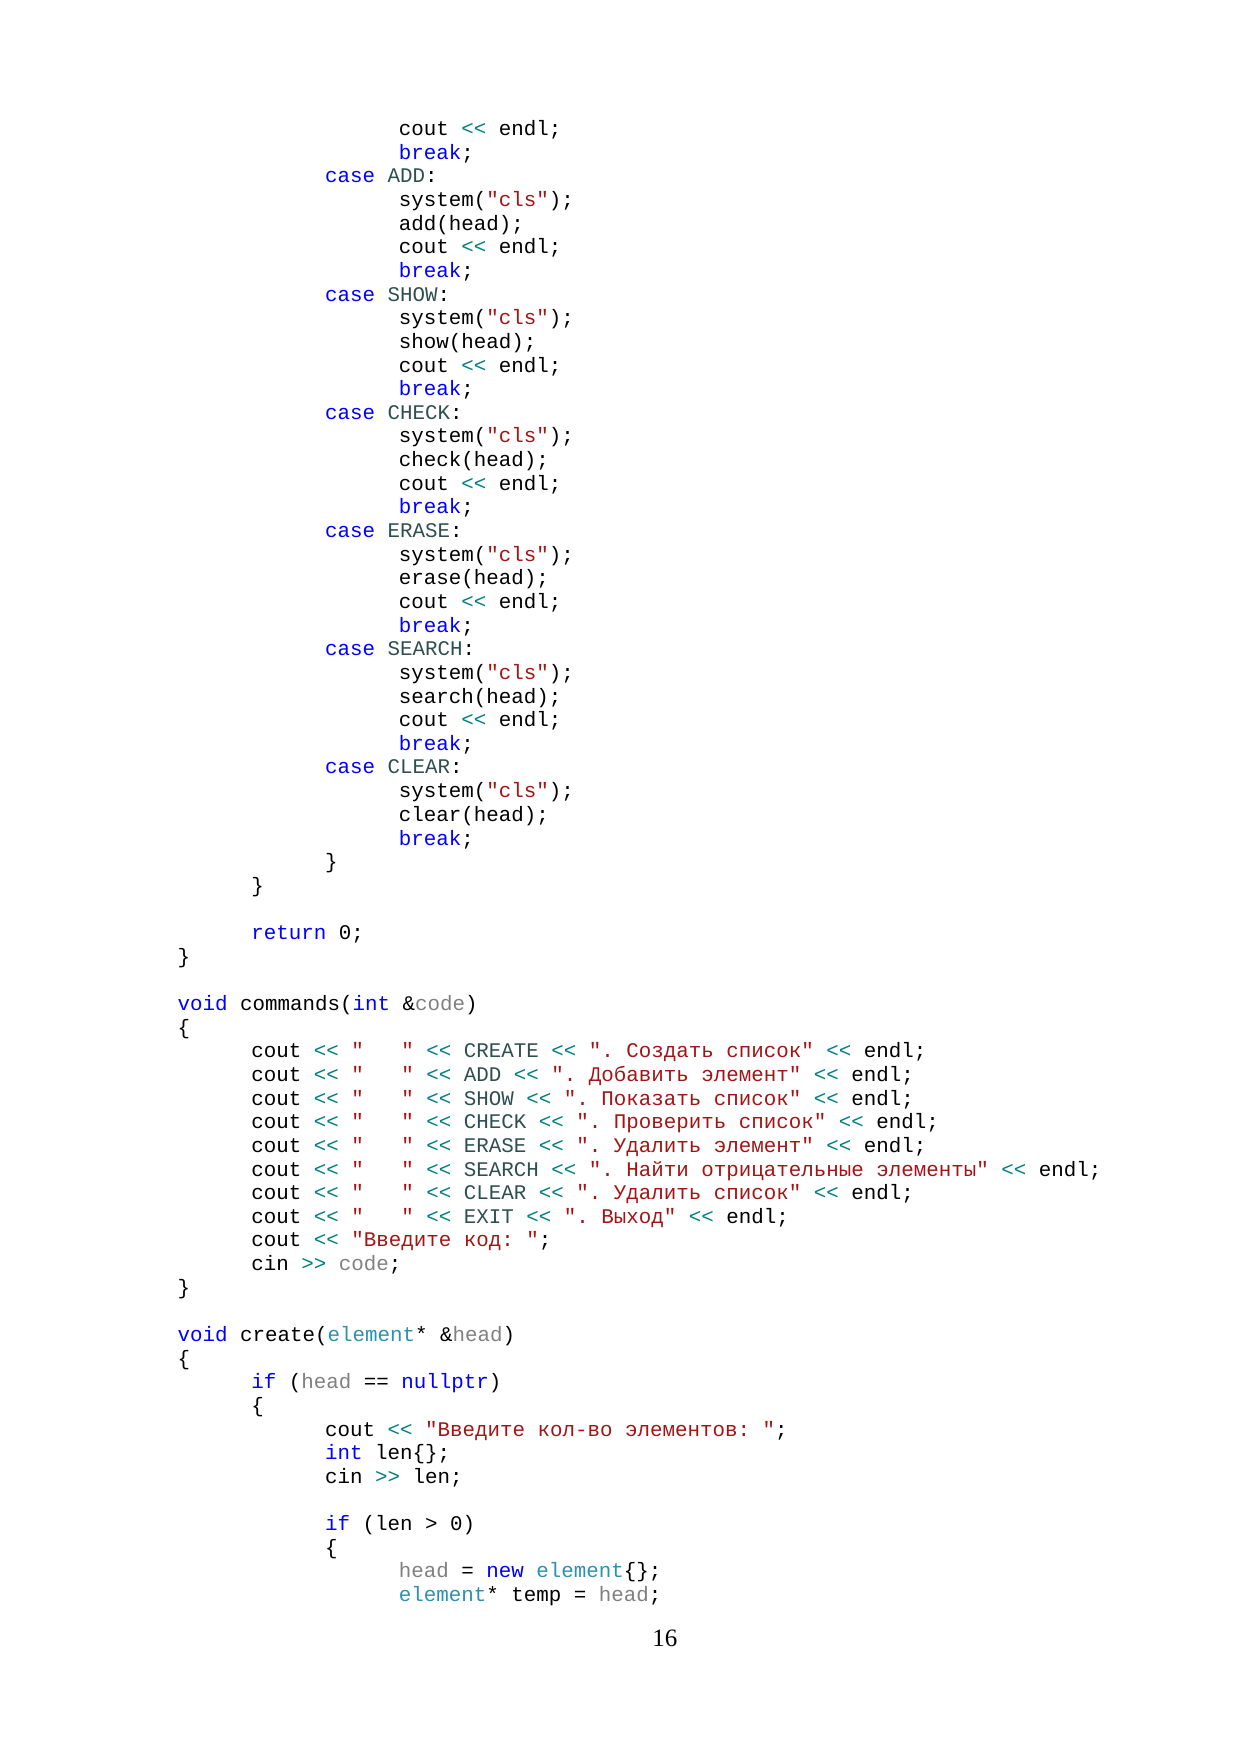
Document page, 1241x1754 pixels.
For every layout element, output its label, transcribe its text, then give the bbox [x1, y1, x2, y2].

text case SHOW: [177, 284, 1152, 307]
text cout << " " << CHECK << ". Проверить список" << endl; [177, 1111, 1152, 1135]
text { [177, 1017, 1152, 1040]
text erase(head); [177, 567, 1152, 591]
text if (head == nullptr) [177, 1371, 1152, 1395]
text system("cls"); [177, 307, 1152, 331]
text cout << endl; [177, 473, 1152, 496]
text cout << " " << ADD << ". Добавить элемент" << endl; [177, 1064, 1152, 1088]
text break; [177, 733, 1152, 757]
text if (len > 0) [177, 1513, 1152, 1537]
text } [177, 851, 1152, 875]
text cout << "Введите кол-во элементов: "; [177, 1419, 1152, 1442]
text show(head); [177, 331, 1152, 354]
text cout << endl; [177, 709, 1152, 733]
text cout << "Введите код: "; [177, 1229, 1152, 1253]
text system("cls"); [177, 426, 1152, 449]
text add(head); [177, 213, 1152, 236]
text cin >> len; [177, 1466, 1152, 1489]
text void create(element* &head) [177, 1324, 1152, 1348]
text system("cls"); [177, 189, 1152, 213]
text cout << endl; [177, 118, 1152, 142]
text search(head); [177, 686, 1152, 709]
text break; [177, 827, 1152, 851]
text check(head); [177, 449, 1152, 473]
text element* temp = head; [177, 1584, 1152, 1608]
text clear(head); [177, 804, 1152, 827]
text break; [177, 142, 1152, 165]
text system("cls"); [177, 662, 1152, 686]
text { [177, 1395, 1152, 1419]
text { [177, 1537, 1152, 1561]
text case CLEAR: [177, 757, 1152, 780]
text } [177, 946, 1152, 969]
text break; [177, 378, 1152, 402]
text case SEARCH: [177, 638, 1152, 662]
text cout << " " << CLEAR << ". Удалить список" << endl; [177, 1182, 1152, 1206]
text break; [177, 496, 1152, 520]
text head = new element{}; [177, 1561, 1152, 1584]
text case ADD: [177, 165, 1152, 189]
text void commands(int &code) [177, 993, 1152, 1017]
text cout << endl; [177, 236, 1152, 260]
text cout << endl; [177, 591, 1152, 615]
text cout << " " << EXIT << ". Выход" << endl; [177, 1206, 1152, 1229]
text cout << endl; [177, 354, 1152, 378]
text cout << " " << CREATE << ". Создать список" << endl; [177, 1040, 1152, 1064]
text int len{}; [177, 1442, 1152, 1466]
text break; [177, 260, 1152, 284]
text case CHECK: [177, 402, 1152, 426]
text } [177, 1277, 1152, 1300]
text return 0; [177, 922, 1152, 946]
text cout << " " << SEARCH << ". Найти отрицательные элементы" << endl; [177, 1158, 1152, 1182]
text } [177, 875, 1152, 898]
text break; [177, 615, 1152, 638]
text cout << " " << ERASE << ". Удалить элемент" << endl; [177, 1135, 1152, 1158]
text case ERASE: [177, 520, 1152, 544]
text system("cls"); [177, 544, 1152, 567]
text cout << " " << SHOW << ". Показать список" << endl; [177, 1088, 1152, 1111]
text { [177, 1348, 1152, 1371]
text system("cls"); [177, 780, 1152, 804]
text cin >> code; [177, 1253, 1152, 1277]
